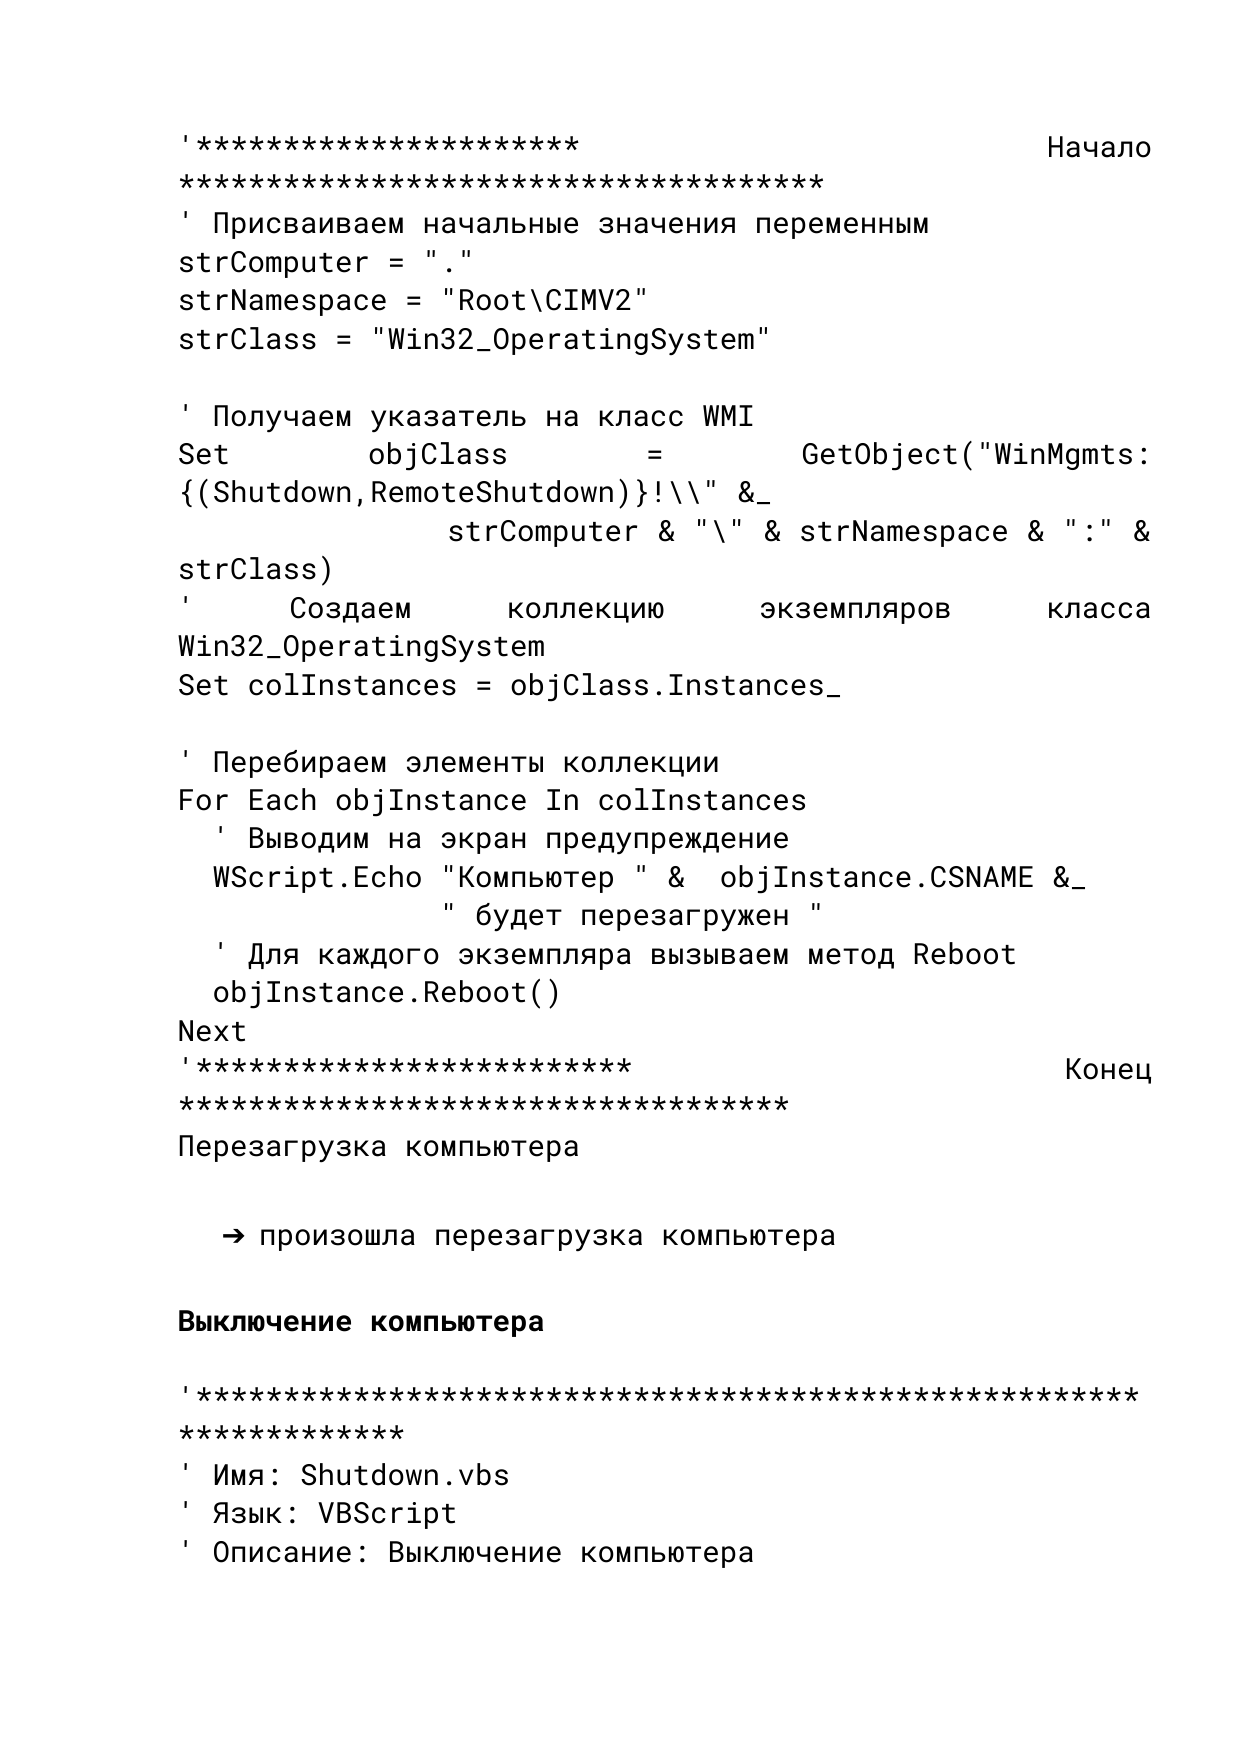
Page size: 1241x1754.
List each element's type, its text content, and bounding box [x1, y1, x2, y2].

text objInstance.Reboot() [177, 972, 1152, 1011]
text ' Получаем указатель на класс WMI [177, 396, 1152, 434]
text Set objClass = GetObject("WinMgmts:{(Shutdown,RemoteShutdown)}!\\" &_ [177, 434, 1152, 511]
text Next [177, 1011, 1152, 1049]
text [177, 1378, 1152, 1455]
text Set colInstances = objClass.Instances_ [177, 664, 1152, 703]
text ' Для каждого экземпляра вызываем метод Reboot [177, 934, 1152, 972]
text ' Перебираем элементы коллекции [177, 741, 1152, 780]
list произошла перезагрузка компьютера [221, 1203, 1152, 1262]
text ' Описание: Выключение компьютера [177, 1532, 1152, 1570]
text ' Язык: VBScript [177, 1493, 1152, 1532]
text strClass = "Win32_OperatingSystem" [177, 319, 1152, 357]
text strComputer = "." [177, 242, 1152, 280]
text WScript.Echo "Компьютер " & objInstance.CSNAME &_ [177, 857, 1152, 895]
text " будет перезагружен " [177, 895, 1152, 934]
text ' Присваиваем начальные значения переменным [177, 203, 1152, 242]
text ' Имя: Shutdown.vbs [177, 1455, 1152, 1493]
text '********************** Начало ************************************* [177, 126, 1152, 203]
text Перезагрузка компьютера [177, 1126, 1152, 1164]
text strComputer & "\" & strNamespace & ":" & strClass) [177, 511, 1152, 588]
text ' Выводим на экран предупреждение [177, 818, 1152, 857]
text ' Создаем коллекцию экземпляров класса Win32_OperatingSystem [177, 588, 1152, 664]
text For Each objInstance In colInstances [177, 780, 1152, 818]
text strNamespace = "Root\CIMV2" [177, 280, 1152, 319]
text Выключение компьютера [177, 1301, 1152, 1339]
text '************************* Конец *********************************** [177, 1049, 1152, 1126]
